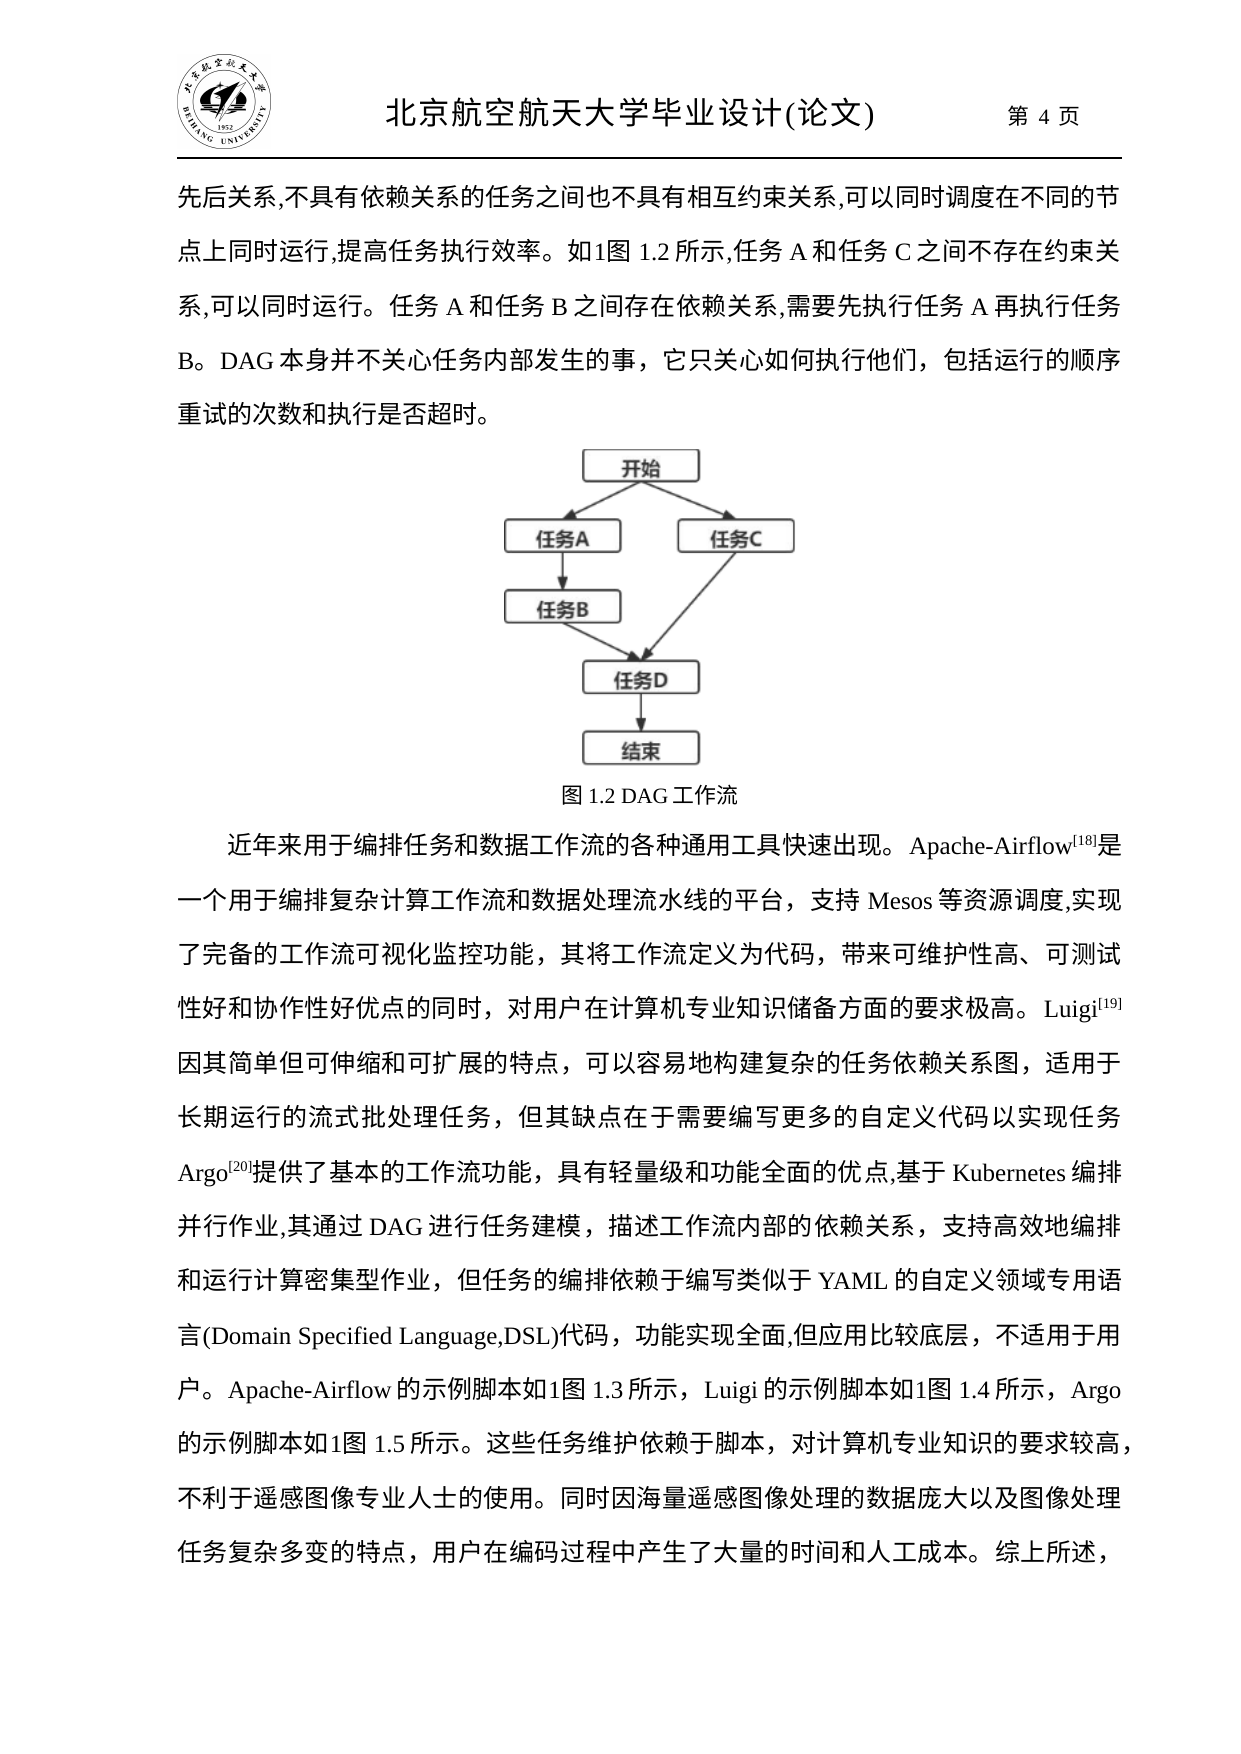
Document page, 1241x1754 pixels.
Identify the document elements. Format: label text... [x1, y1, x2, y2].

text 图 1.2 DAG工作流 [177, 778, 1122, 810]
picture [177, 54, 271, 149]
picture [504, 449, 796, 766]
